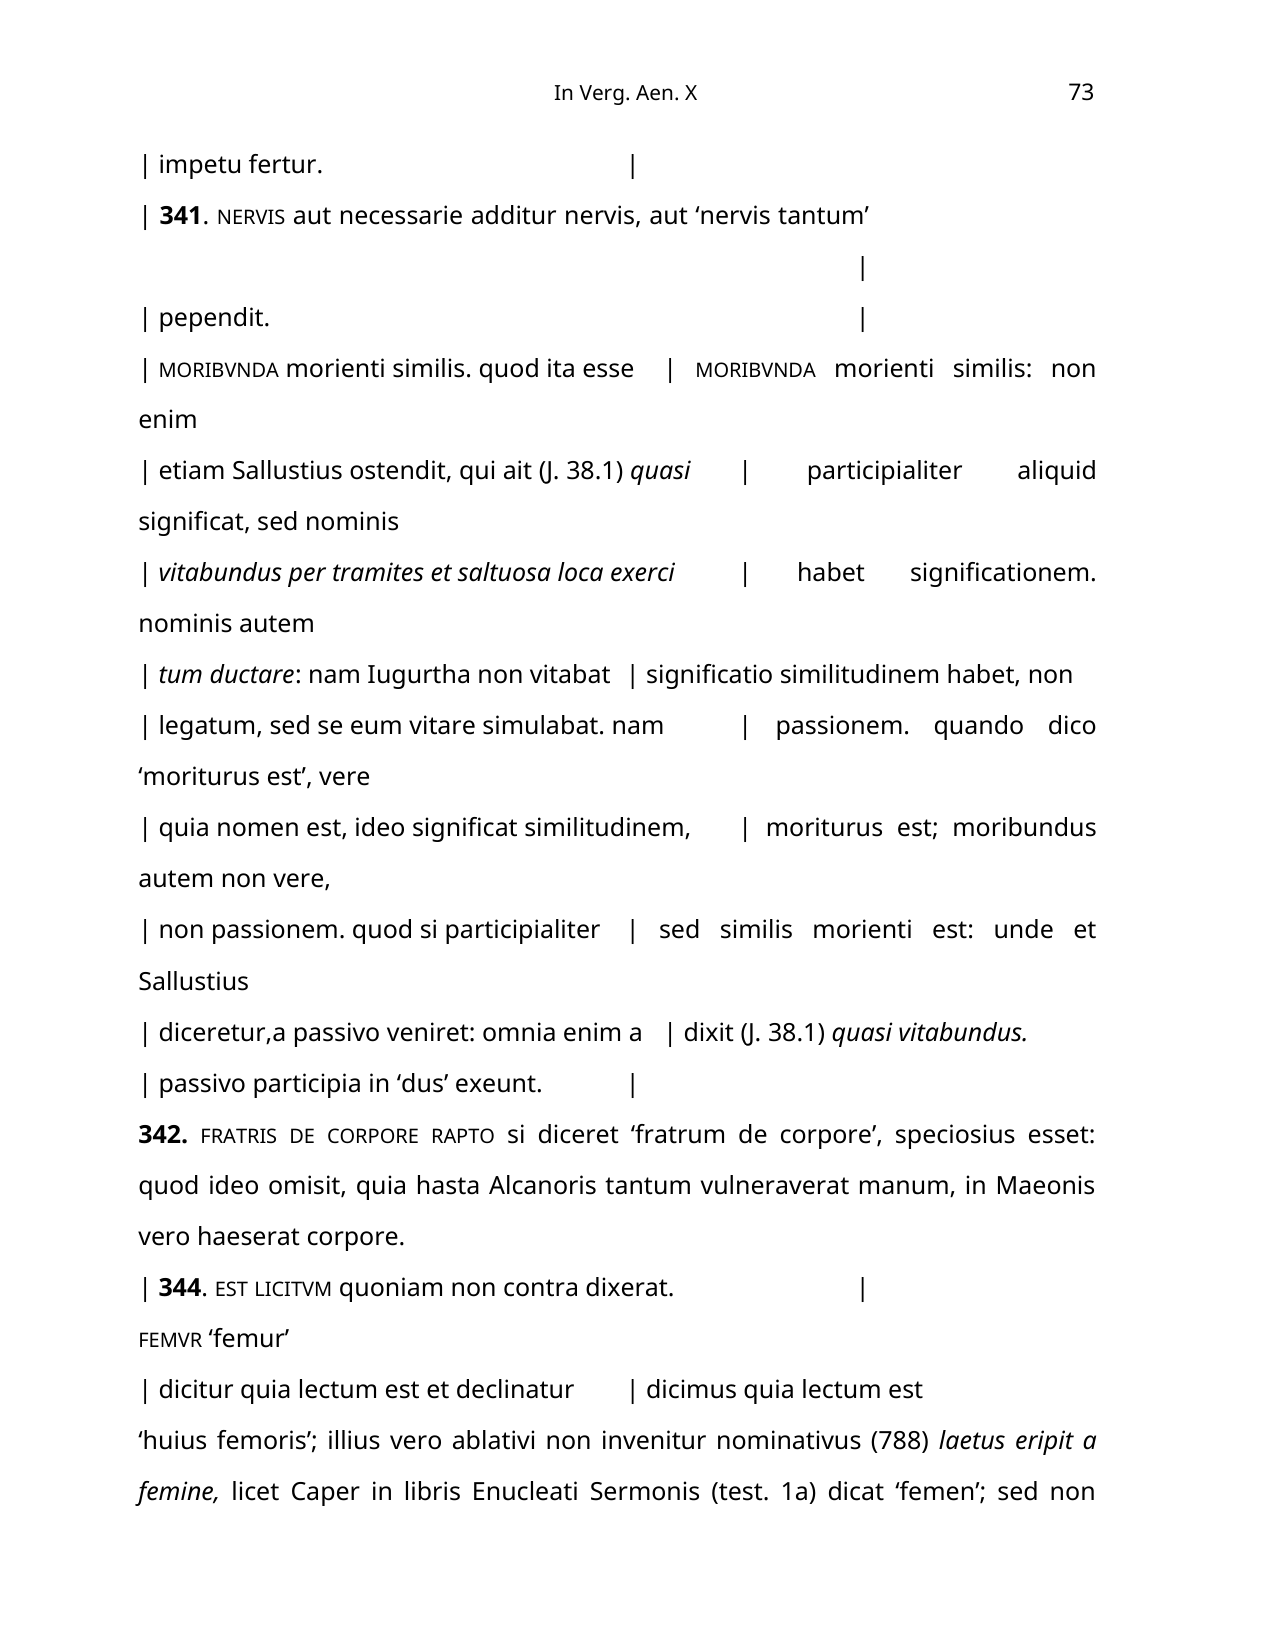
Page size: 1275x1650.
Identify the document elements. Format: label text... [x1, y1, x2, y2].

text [138, 1422, 1097, 1508]
text | quia nomen est, ideo significat similitudinem, | moriturus est; moribundus autem non vere, [138, 810, 1097, 895]
text | impetu fertur. | [138, 146, 1097, 181]
text 342. fratris de corpore rapto si diceret ‘fratrum de corpore’, speciosius esset: quod ideo omisit, quia hasta Alcanoris tantum vulneraverat manum, in Maeonis vero haeserat corpore. [138, 1116, 1097, 1252]
text | passivo participia in ‘dus’ exeunt. | [138, 1065, 1097, 1099]
text | tum ductare: nam Iugurtha non vitabat | significatio similitudinem habet, non [138, 657, 1097, 691]
text | legatum, sed se eum vitare simulabat. nam | passionem. quando dico ‘moriturus est’, vere [138, 708, 1097, 793]
text | vitabundus per tramites et saltuosa loca exerci | habet significationem. nominis autem [138, 555, 1097, 640]
text | 344. est licitvm quoniam non contra dixerat. | [138, 1269, 869, 1303]
text | moribvnda morienti similis. quod ita esse | moribvnda morienti similis: non enim [138, 351, 1097, 436]
text | pependit. | [138, 299, 869, 334]
text | diceretur,a passivo veniret: omnia enim a | dixit (J. 38.1) quasi vitabundus. [138, 1014, 1097, 1048]
text | dicitur quia lectum est et declinatur | dicimus quia lectum est [138, 1371, 1097, 1406]
text | etiam Sallustius ostendit, qui ait (J. 38.1) quasi | participialiter aliquid significat, sed nominis [138, 453, 1097, 538]
text femvr ‘femur’ [138, 1320, 1097, 1354]
text | non passionem. quod si participialiter | sed similis morienti est: unde et Sallustius [138, 912, 1097, 997]
text | 341. nervis aut necessarie additur nervis, aut ‘nervis tantum’ | [138, 197, 869, 283]
